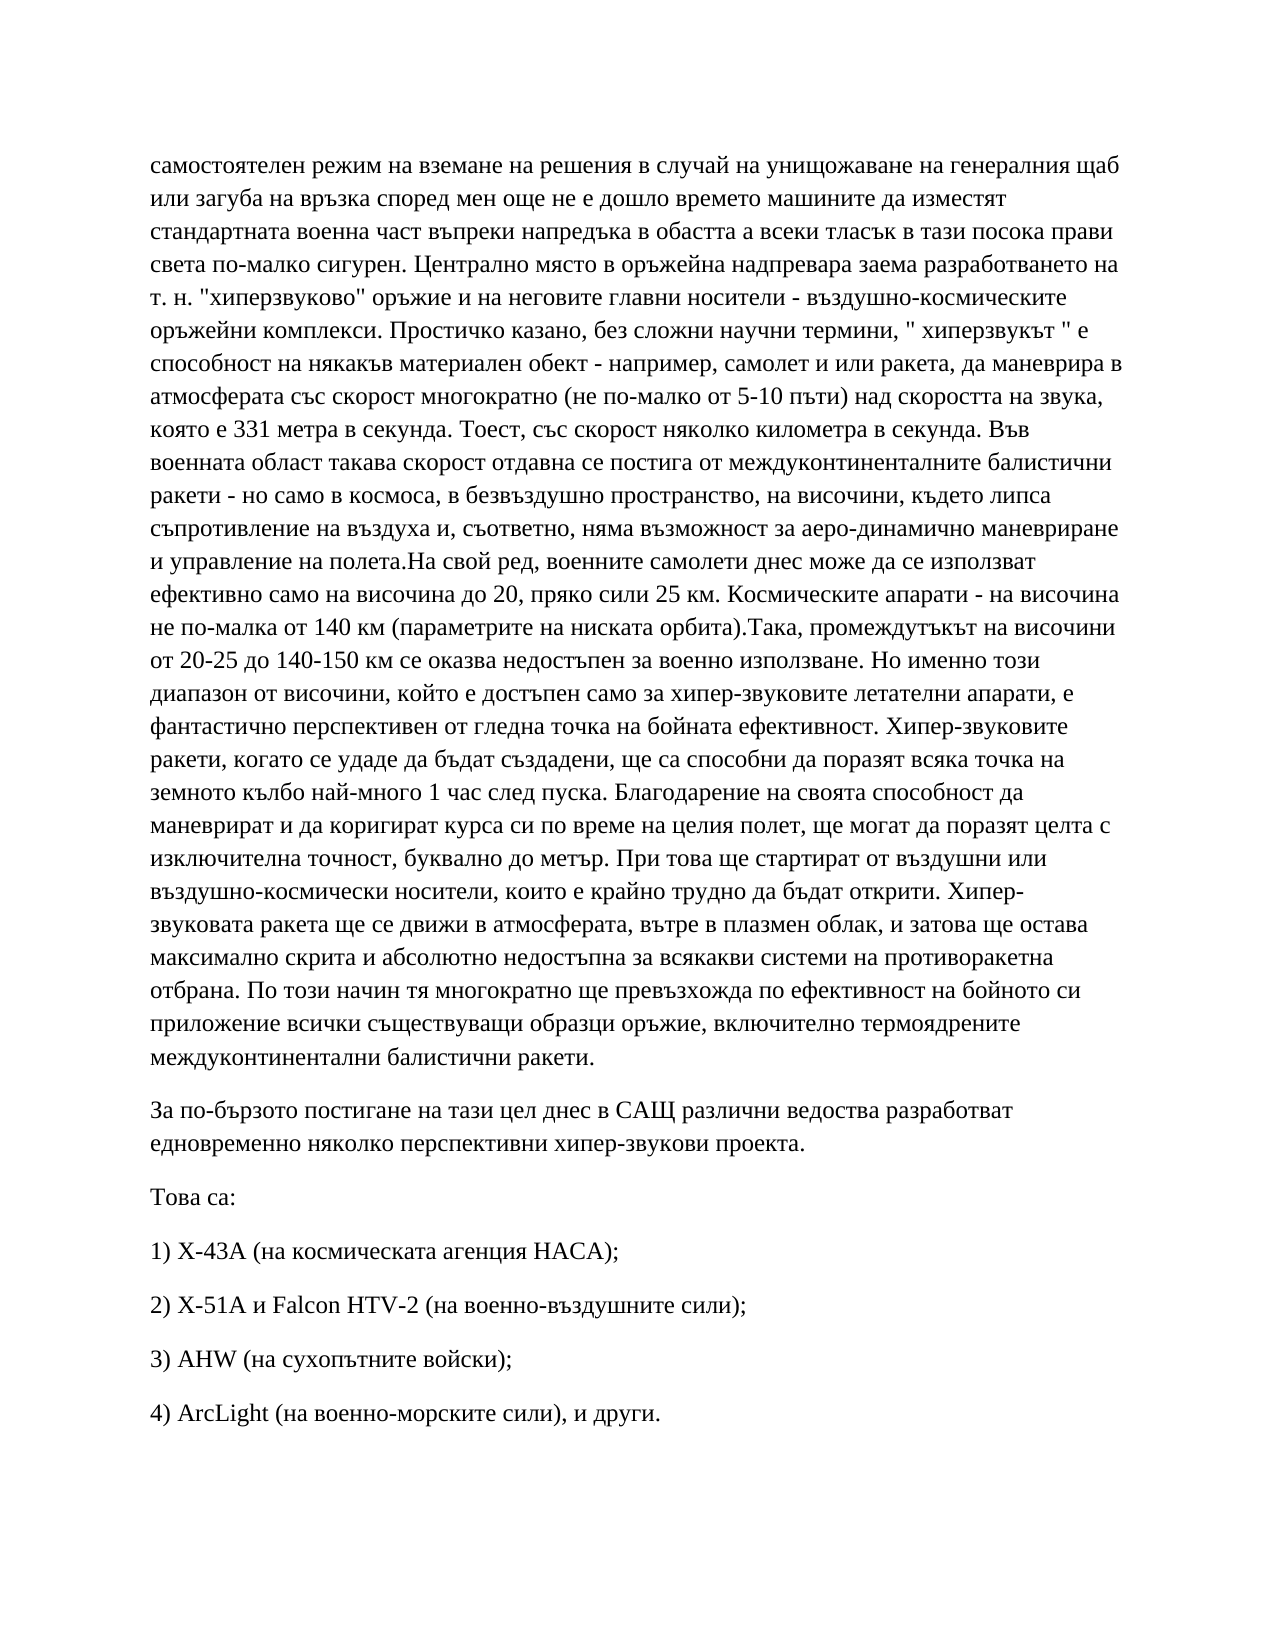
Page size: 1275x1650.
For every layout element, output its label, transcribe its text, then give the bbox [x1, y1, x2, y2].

text Това са: [150, 1182, 1125, 1211]
text 4) ArcLight (на военно-морските сили), и други. [150, 1398, 1125, 1426]
text 2) Х-51А и Falcon HTV-2 (на военно-въздушните сили); [150, 1290, 1125, 1319]
text 1) Х-43А (на космическата агенция НАСА); [150, 1236, 1125, 1265]
text За по-бързото постигане на тази цел днес в САЩ различни ведоства разработват едновременно няколко перспективни хипер-звукови проекта. [150, 1095, 1125, 1157]
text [150, 150, 1125, 1070]
text 3) AHW (на сухопътните войски); [150, 1344, 1125, 1373]
